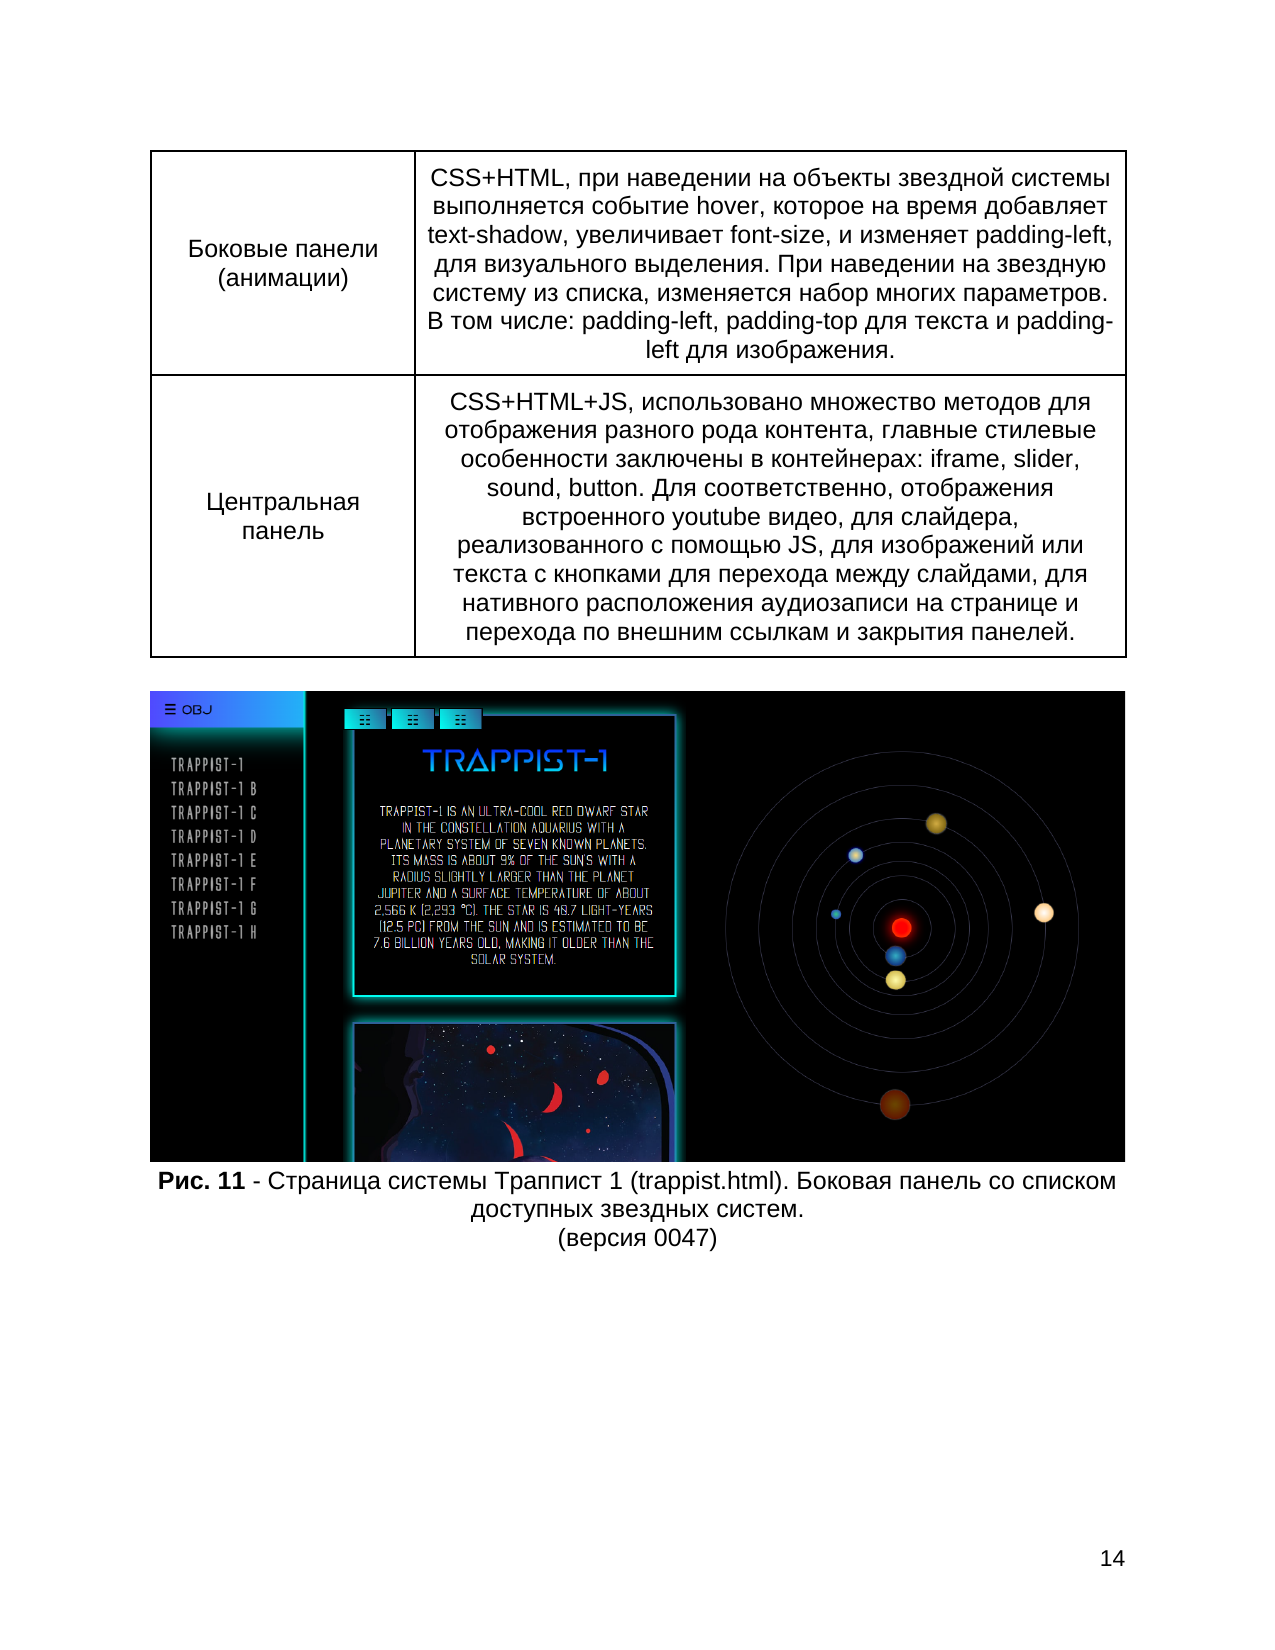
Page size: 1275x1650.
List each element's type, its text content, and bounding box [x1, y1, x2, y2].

table_cell Боковые панели (анимации) [152, 152, 414, 374]
table_cell Центральная панель [152, 376, 414, 656]
table_cell CSS+HTML+JS, использовано множество методов для отображения разного рода контента, главные стилевые особенности заключены в контейнерах: iframe, slider, sound, button. Для соответственно, отображения встроенного youtube видео, для слайдера, реализованного с помощью JS, для изображений или текста с кнопками для перехода между слайдами, для нативного расположения аудиозаписи на странице и перехода по внешним ссылкам и закрытия панелей. [416, 376, 1125, 656]
picture [150, 691, 1125, 1162]
text (версия 0047) [150, 1223, 1125, 1252]
table_cell CSS+HTML, при наведении на объекты звездной системы выполняется событие hover, которое на время добавляет text-shadow, увеличивает font-size, и изменяет padding-left, для визуального выделения. При наведении на звездную систему из списка, изменяется набор многих параметров. В том числе: padding-left, padding-top для текста и padding-left для изображения. [416, 152, 1125, 374]
text Рис. 11 - Страница системы Траппист 1 (trappist.html). Боковая панель со списком доступных звездных систем. [150, 1166, 1125, 1223]
